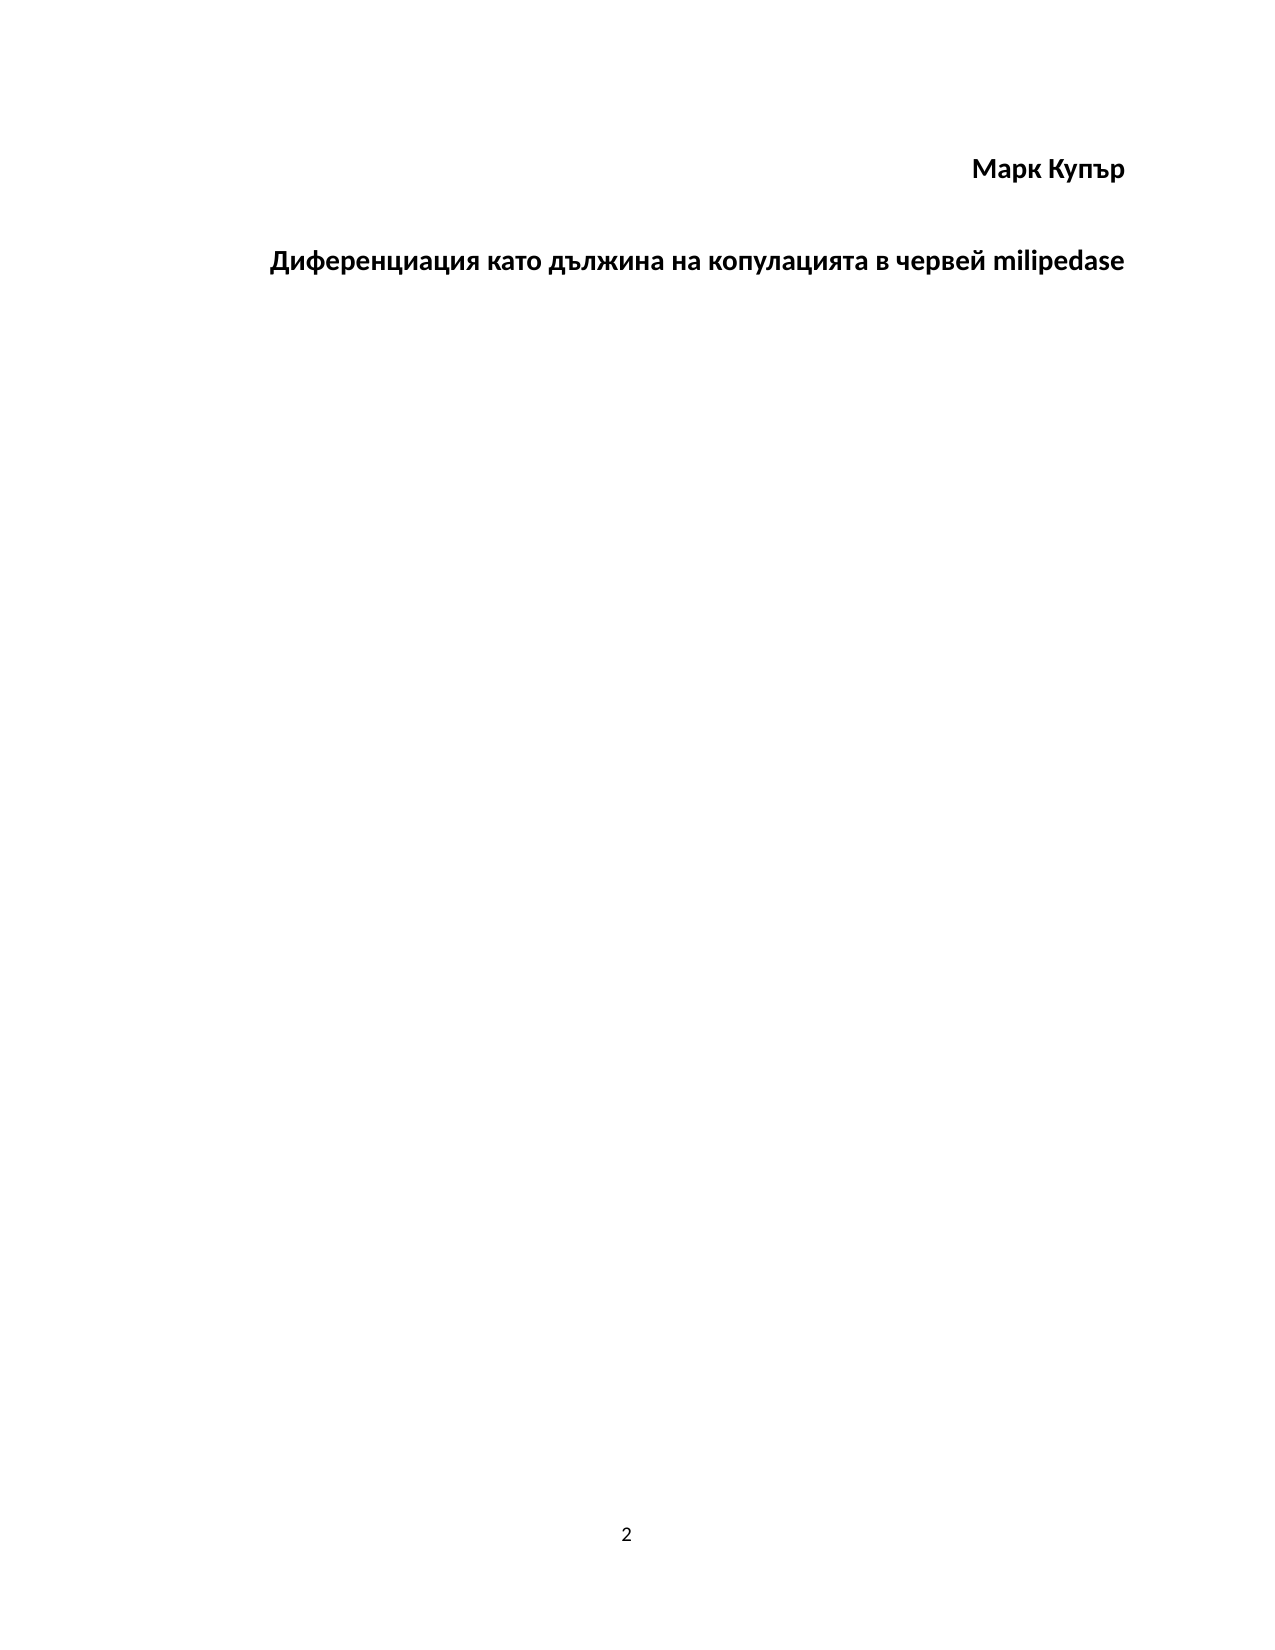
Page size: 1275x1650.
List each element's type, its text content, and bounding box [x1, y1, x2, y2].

text Диференциация като дължина на копулацията в червей milipedase [150, 242, 1125, 278]
text Марк Купър [150, 150, 1125, 186]
